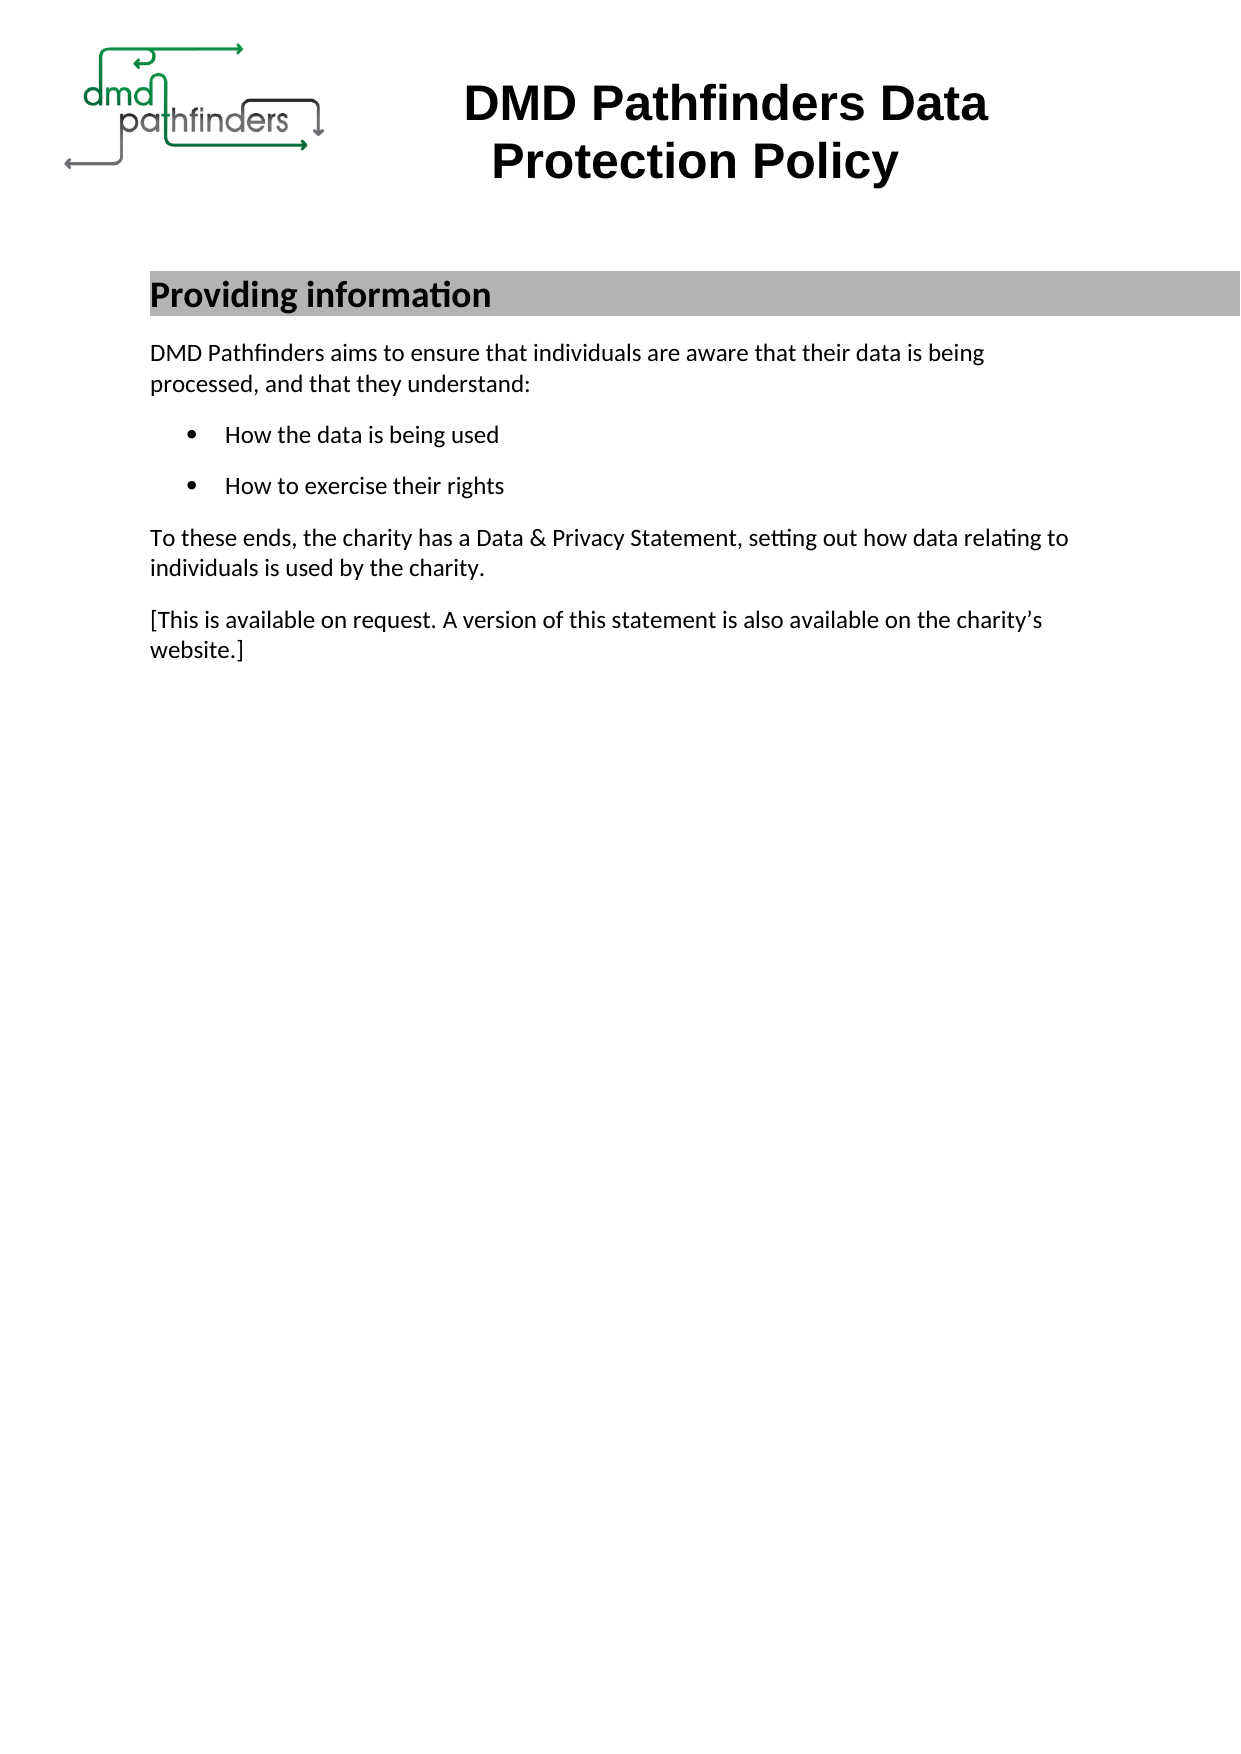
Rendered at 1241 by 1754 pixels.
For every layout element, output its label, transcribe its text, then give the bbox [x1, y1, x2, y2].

text To these ends, the charity has a Data & Privacy Statement, setting out how data relating to individuals is used by the charity. [150, 522, 1090, 583]
text Providing information [150, 271, 1240, 316]
list How the data is being used [187, 419, 1090, 450]
list How to exercise their rights [187, 471, 1090, 501]
text DMD Pathfinders aims to ensure that individuals are aware that their data is being processed, and that they understand: [150, 337, 1090, 398]
text ] [150, 604, 1090, 665]
picture [51, 37, 333, 174]
